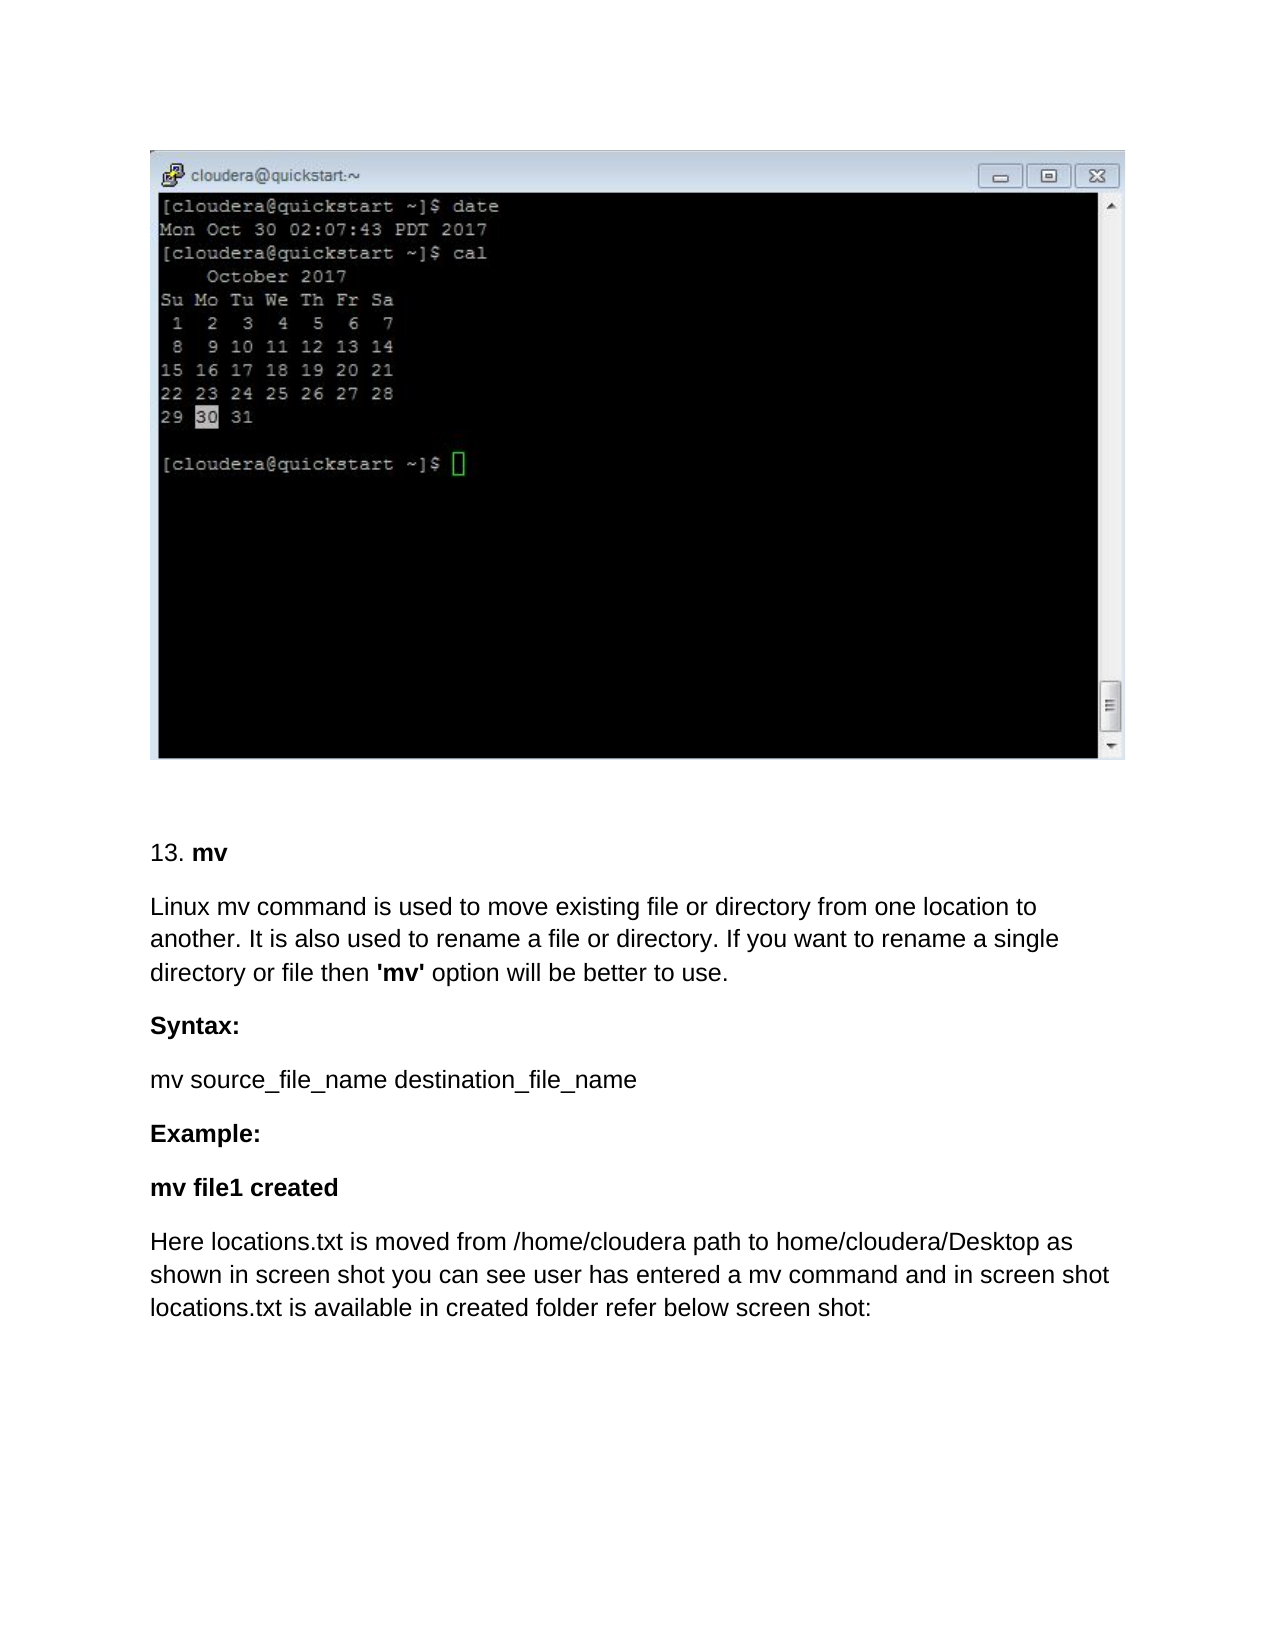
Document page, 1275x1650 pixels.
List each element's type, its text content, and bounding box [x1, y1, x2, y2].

text Here locations.txt is moved from /home/cloudera path to home/cloudera/Desktop as shown in screen shot you can see user has entered a mv command and in screen shot locations.txt is available in created folder refer below screen shot: [150, 1227, 1125, 1322]
picture [150, 150, 1125, 760]
text mv file1 created [150, 1173, 1125, 1202]
text Linux mv command is used to move existing file or directory from one location to another. It is also used to rename a file or directory. If you want to rename a single directory or file then 'mv' option will be better to use. [150, 891, 1125, 986]
text Syntax: [150, 1011, 1125, 1040]
text 13. mv [150, 838, 1125, 866]
text mv source_file_name destination_file_name [150, 1065, 1125, 1094]
text Example: [150, 1119, 1125, 1148]
